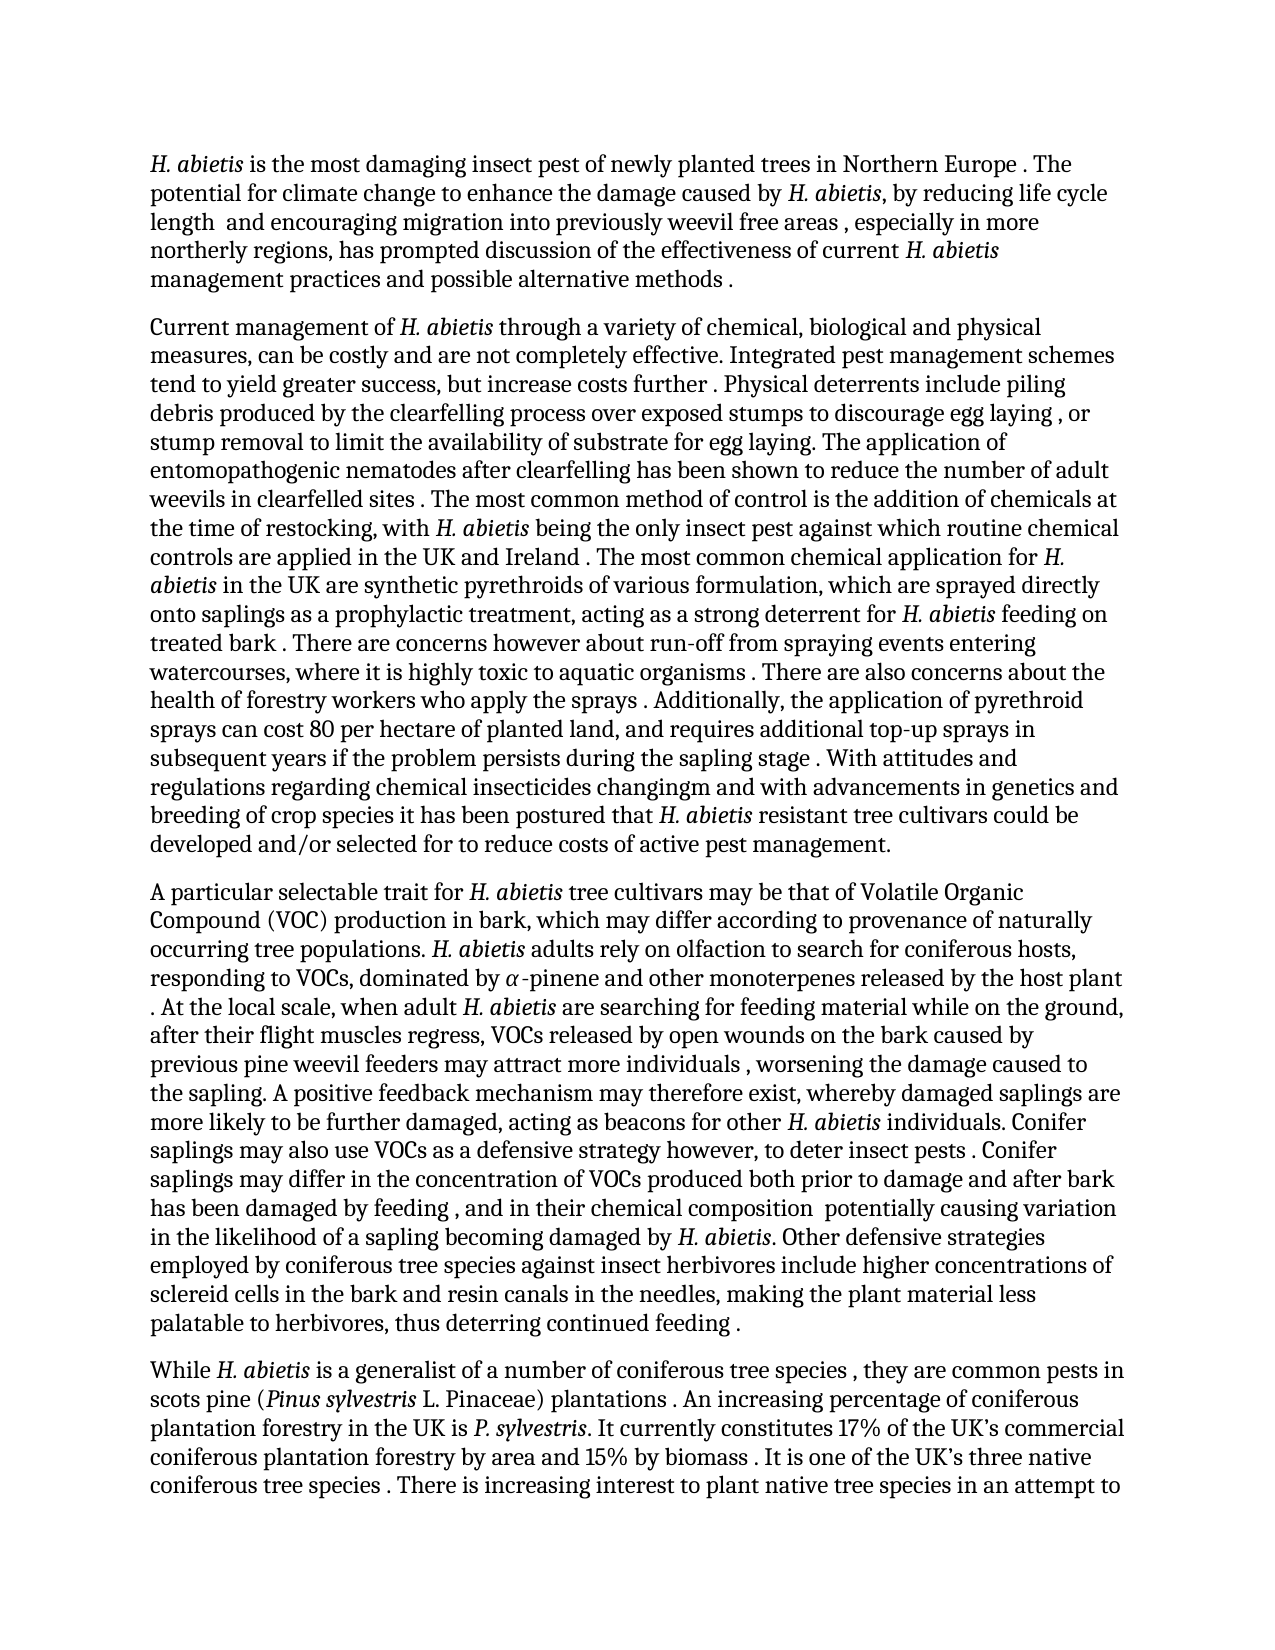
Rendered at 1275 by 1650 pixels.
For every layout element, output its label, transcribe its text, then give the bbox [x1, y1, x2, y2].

text Current management of H. abietis through a variety of chemical, biological and physical measures, can be costly and are not completely effective. Integrated pest management schemes tend to yield greater success, but increase costs further . Physical deterrents include piling debris produced by the clearfelling process over exposed stumps to discourage egg laying , or stump removal to limit the availability of substrate for egg laying. The application of entomopathogenic nematodes after clearfelling has been shown to reduce the number of adult weevils in clearfelled sites . The most common method of control is the addition of chemicals at the time of restocking, with H. abietis being the only insect pest against which routine chemical controls are applied in the UK and Ireland . The most common chemical application for H. abietis in the UK are synthetic pyrethroids of various formulation, which are sprayed directly onto saplings as a prophylactic treatment, acting as a strong deterrent for H. abietis feeding on treated bark . There are concerns however about run-off from spraying events entering watercourses, where it is highly toxic to aquatic organisms . There are also concerns about the health of forestry workers who apply the sprays . Additionally, the application of pyrethroid sprays can cost 80 per hectare of planted land, and requires additional top-up sprays in subsequent years if the problem persists during the sapling stage . With attitudes and regulations regarding chemical insecticides changingm and with advancements in genetics and breeding of crop species it has been postured that H. abietis resistant tree cultivars could be developed and/or selected for to reduce costs of active pest management. [150, 312, 1125, 859]
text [150, 1356, 1125, 1500]
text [150, 150, 1125, 294]
text A particular selectable trait for H. abietis tree cultivars may be that of Volatile Organic Compound (VOC) production in bark, which may differ according to provenance of naturally occurring tree populations. H. abietis adults rely on olfaction to search for coniferous hosts, responding to VOCs, dominated by -pinene and other monoterpenes released by the host plant . At the local scale, when adult H. abietis are searching for feeding material while on the ground, after their flight muscles regress, VOCs released by open wounds on the bark caused by previous pine weevil feeders may attract more individuals , worsening the damage caused to the sapling. A positive feedback mechanism may therefore exist, whereby damaged saplings are more likely to be further damaged, acting as beacons for other H. abietis individuals. Conifer saplings may also use VOCs as a defensive strategy however, to deter insect pests . Conifer saplings may differ in the concentration of VOCs produced both prior to damage and after bark has been damaged by feeding , and in their chemical composition potentially causing variation in the likelihood of a sapling becoming damaged by H. abietis. Other defensive strategies employed by coniferous tree species against insect herbivores include higher concentrations of sclereid cells in the bark and resin canals in the needles, making the plant material less palatable to herbivores, thus deterring continued feeding . [150, 877, 1125, 1337]
